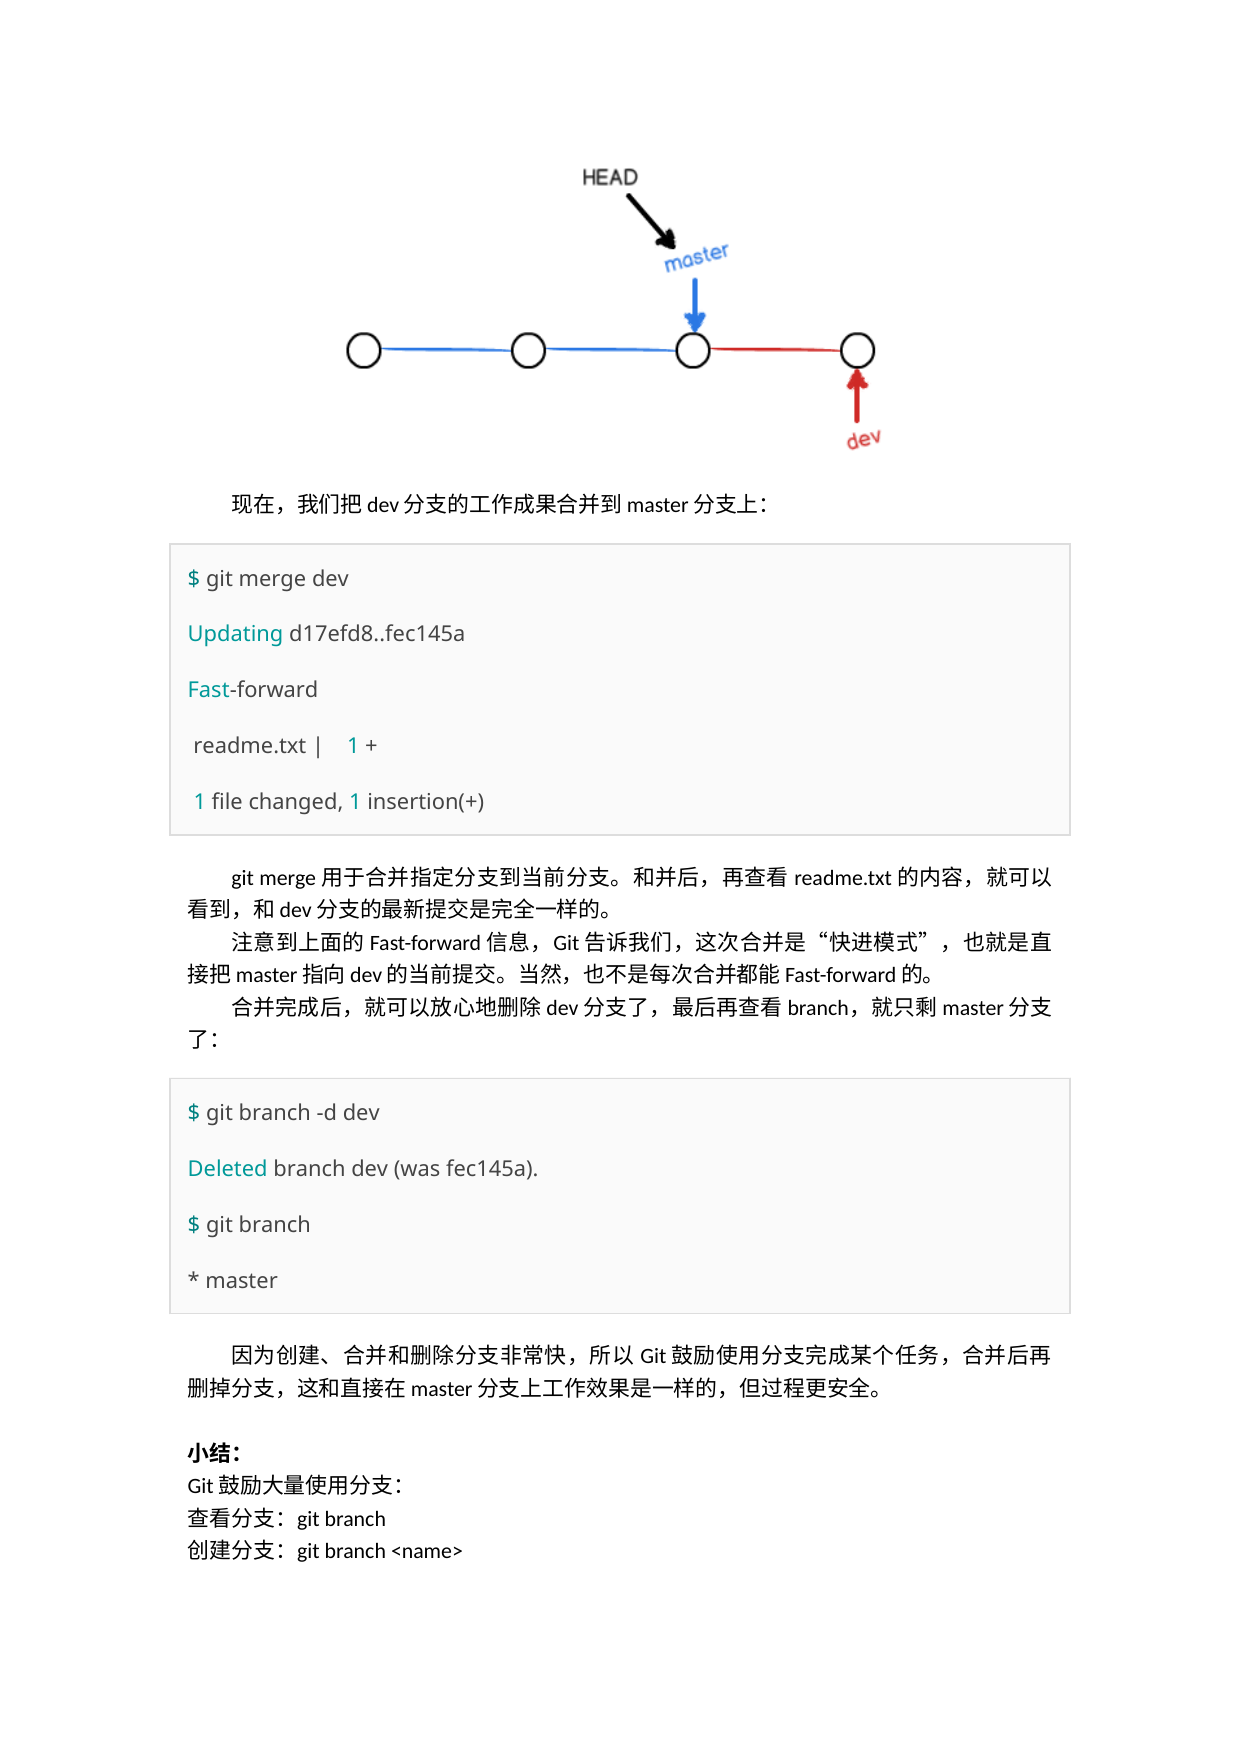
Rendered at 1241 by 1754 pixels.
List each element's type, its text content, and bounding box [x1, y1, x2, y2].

text 小结： [187, 1435, 1053, 1468]
text 合并完成后，就可以放心地删除dev分支了，最后再查看branch，就只剩master分支了： [187, 989, 1053, 1054]
text $ git branch [171, 1189, 1069, 1240]
text $ git merge dev [171, 545, 1069, 594]
text 1 file changed, 1 insertion(+) [171, 767, 1069, 834]
text readme.txt | 1 + [171, 711, 1069, 761]
text 因为创建、合并和删除分支非常快，所以Git鼓励使用分支完成某个任务，合并后再删掉分支，这和直接在master分支上工作效果是一样的，但过程更安全。 [187, 1338, 1053, 1403]
text Deleted branch dev (was fec145a). [171, 1133, 1069, 1184]
text Updating d17efd8..fec145a [171, 599, 1069, 649]
picture [322, 162, 918, 457]
text $ git branch -d dev [171, 1079, 1069, 1128]
text 创建分支：git branch <name> [187, 1533, 1053, 1565]
text 查看分支：git branch [187, 1500, 1053, 1533]
text 现在，我们把dev分支的工作成果合并到master分支上： [187, 487, 1053, 519]
text Fast-forward [171, 655, 1069, 706]
text Git鼓励大量使用分支： [187, 1468, 1053, 1500]
text 注意到上面的Fast-forward信息，Git告诉我们，这次合并是“快进模式”，也就是直接把master指向dev的当前提交。当然，也不是每次合并都能Fast-forward的。 [187, 924, 1053, 989]
text git merge用于合并指定分支到当前分支。和并后，再查看readme.txt的内容，就可以看到，和dev分支的最新提交是完全一样的。 [187, 859, 1053, 924]
text * master [171, 1245, 1069, 1313]
